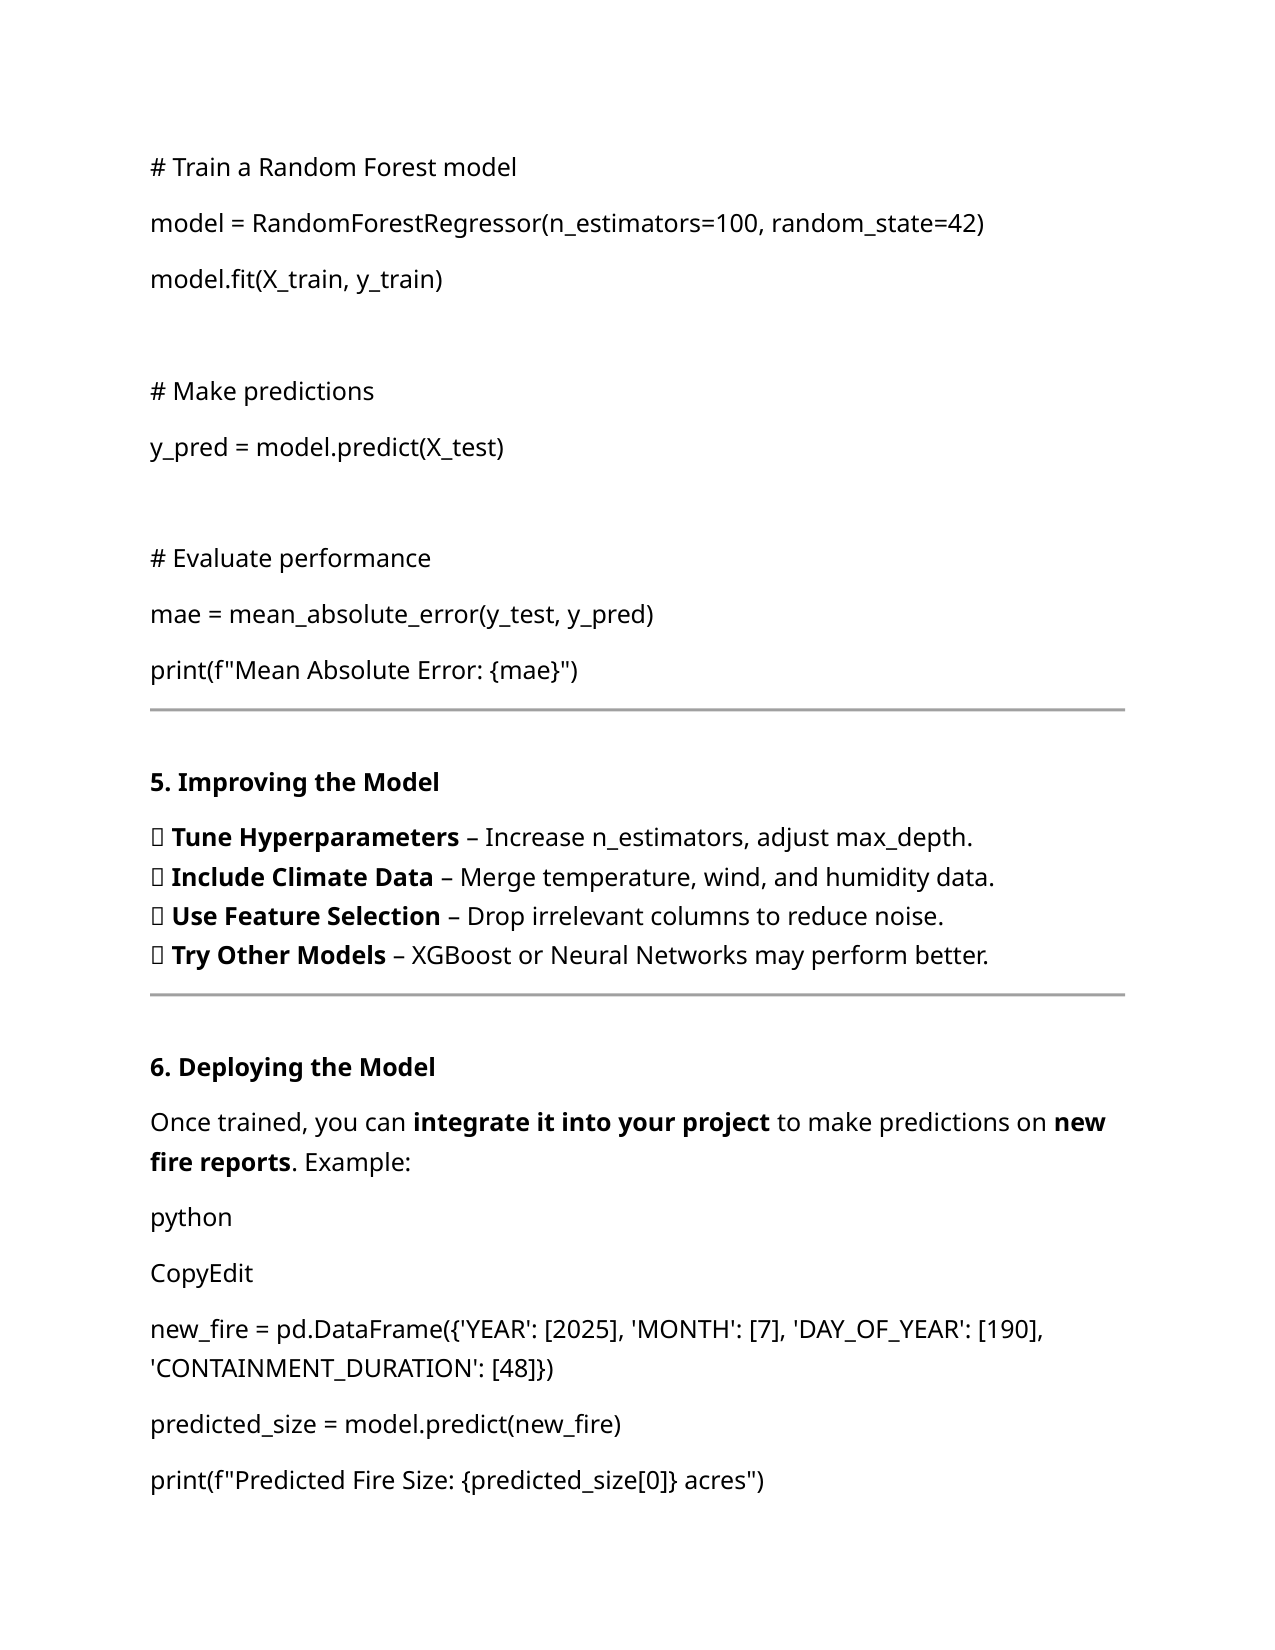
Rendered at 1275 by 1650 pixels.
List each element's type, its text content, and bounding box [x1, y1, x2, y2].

text print(f"Predicted Fire Size: {predicted_size[0]} acres") [150, 1462, 1125, 1497]
text model = RandomForestRegressor(n_estimators=100, random_state=42) [150, 206, 1125, 240]
text predicted_size = model.predict(new_fire) [150, 1407, 1125, 1441]
text # Evaluate performance [150, 541, 1125, 575]
text new_fire = pd.DataFrame({'YEAR': [2025], 'MONTH': [7], 'DAY_OF_YEAR': [190], 'CONTAINMENT_DURATION': [48]}) [150, 1312, 1125, 1385]
text 6. Deploying the Model [150, 1049, 1125, 1083]
text 🔹 Tune Hyperparameters – Increase n_estimators, adjust max_depth. 🔹 Include Climate Data – Merge temperature, wind, and humidity data. 🔹 Use Feature Selection – Drop irrelevant columns to reduce noise. 🔹 Try Other Models – XGBoost or Neural Networks may perform better. [150, 820, 1125, 972]
text mae = mean_absolute_error(y_test, y_pred) [150, 597, 1125, 631]
text 5. Improving the Model [150, 764, 1125, 798]
text model.fit(X_train, y_train) [150, 262, 1125, 296]
text CopyEdit [150, 1256, 1125, 1290]
text # Train a Random Forest model [150, 150, 1125, 184]
text Once trained, you can integrate it into your project to make predictions on new fire reports. Example: [150, 1105, 1125, 1178]
text python [150, 1200, 1125, 1234]
text y_pred = model.predict(X_test) [150, 429, 1125, 463]
text # Make predictions [150, 373, 1125, 407]
text print(f"Mean Absolute Error: {mae}") [150, 652, 1125, 687]
